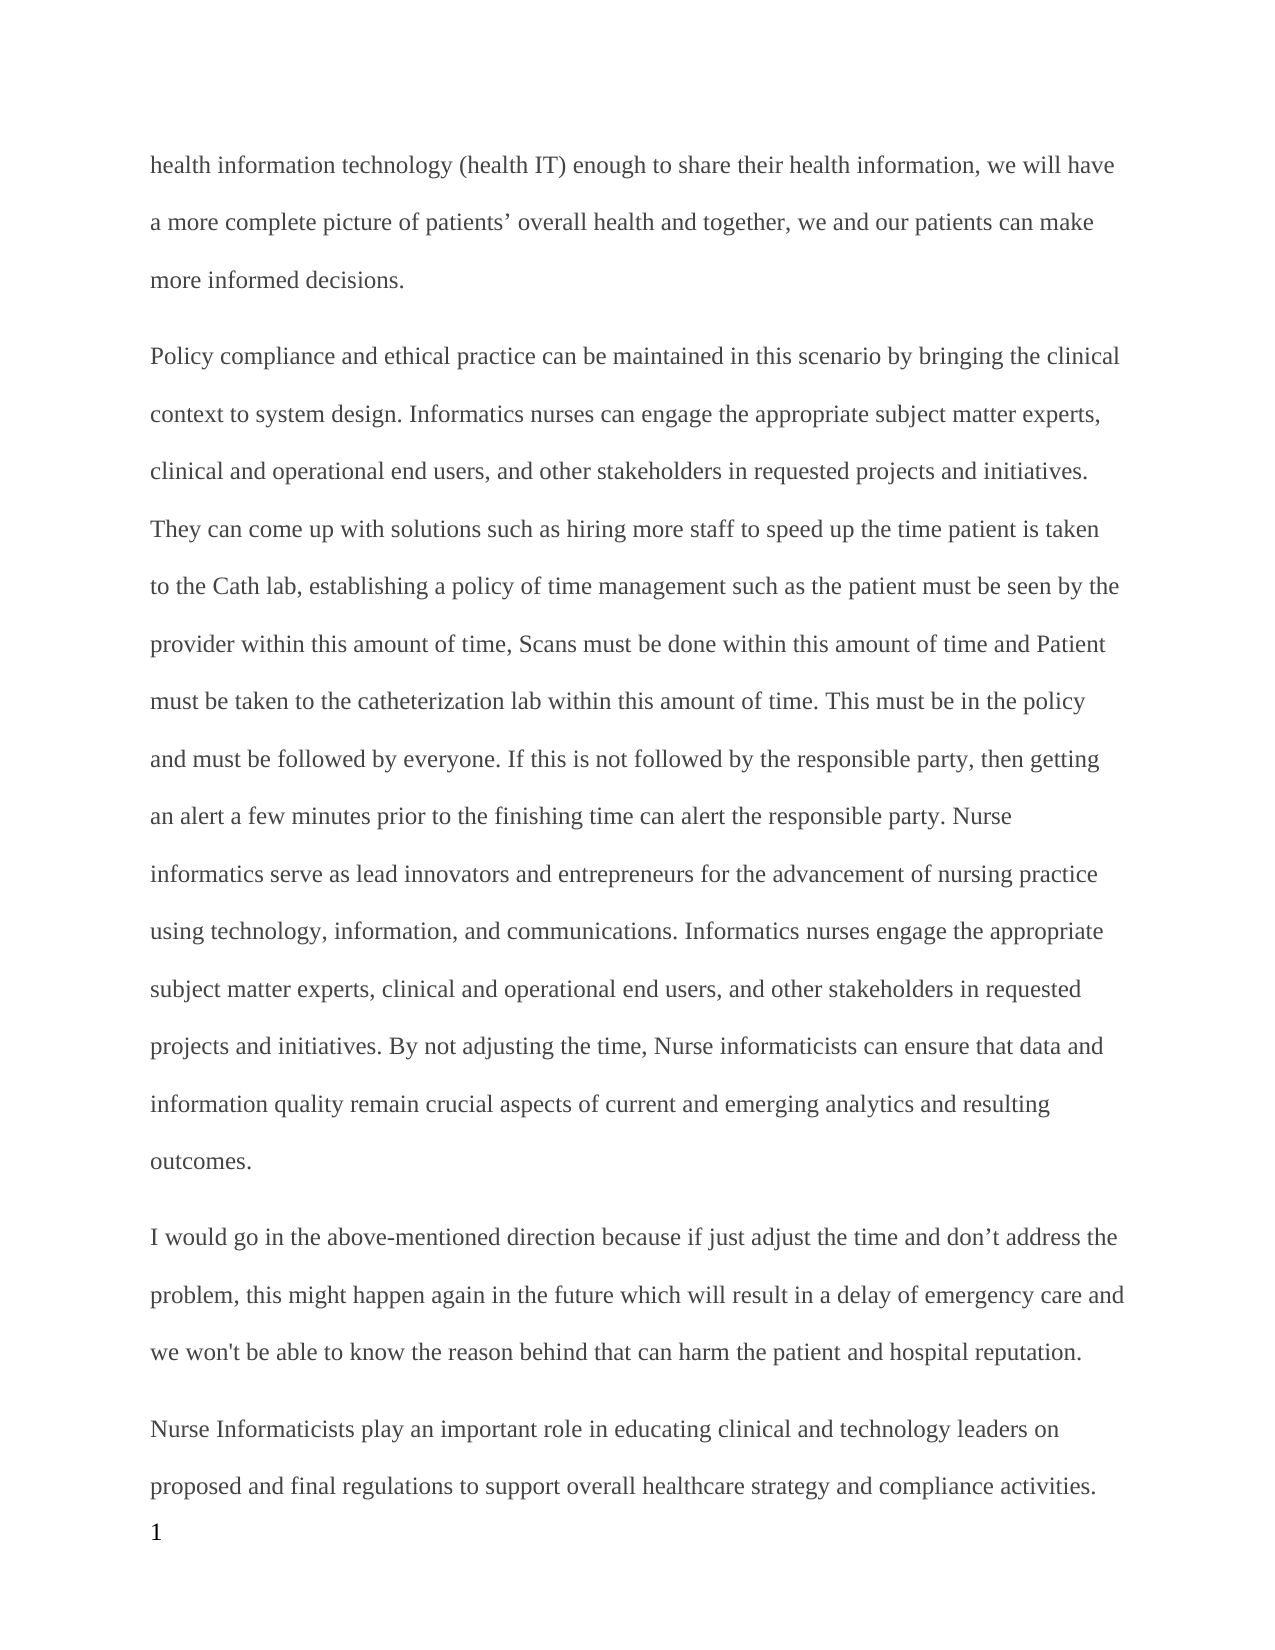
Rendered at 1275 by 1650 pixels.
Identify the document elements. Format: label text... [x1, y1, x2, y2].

text I would go in the above-mentioned direction because if just adjust the time and don’t address the problem, this might happen again in the future which will result in a delay of emergency care and we won't be able to know the reason behind that can harm the patient and hospital reputation. [150, 1222, 1125, 1366]
